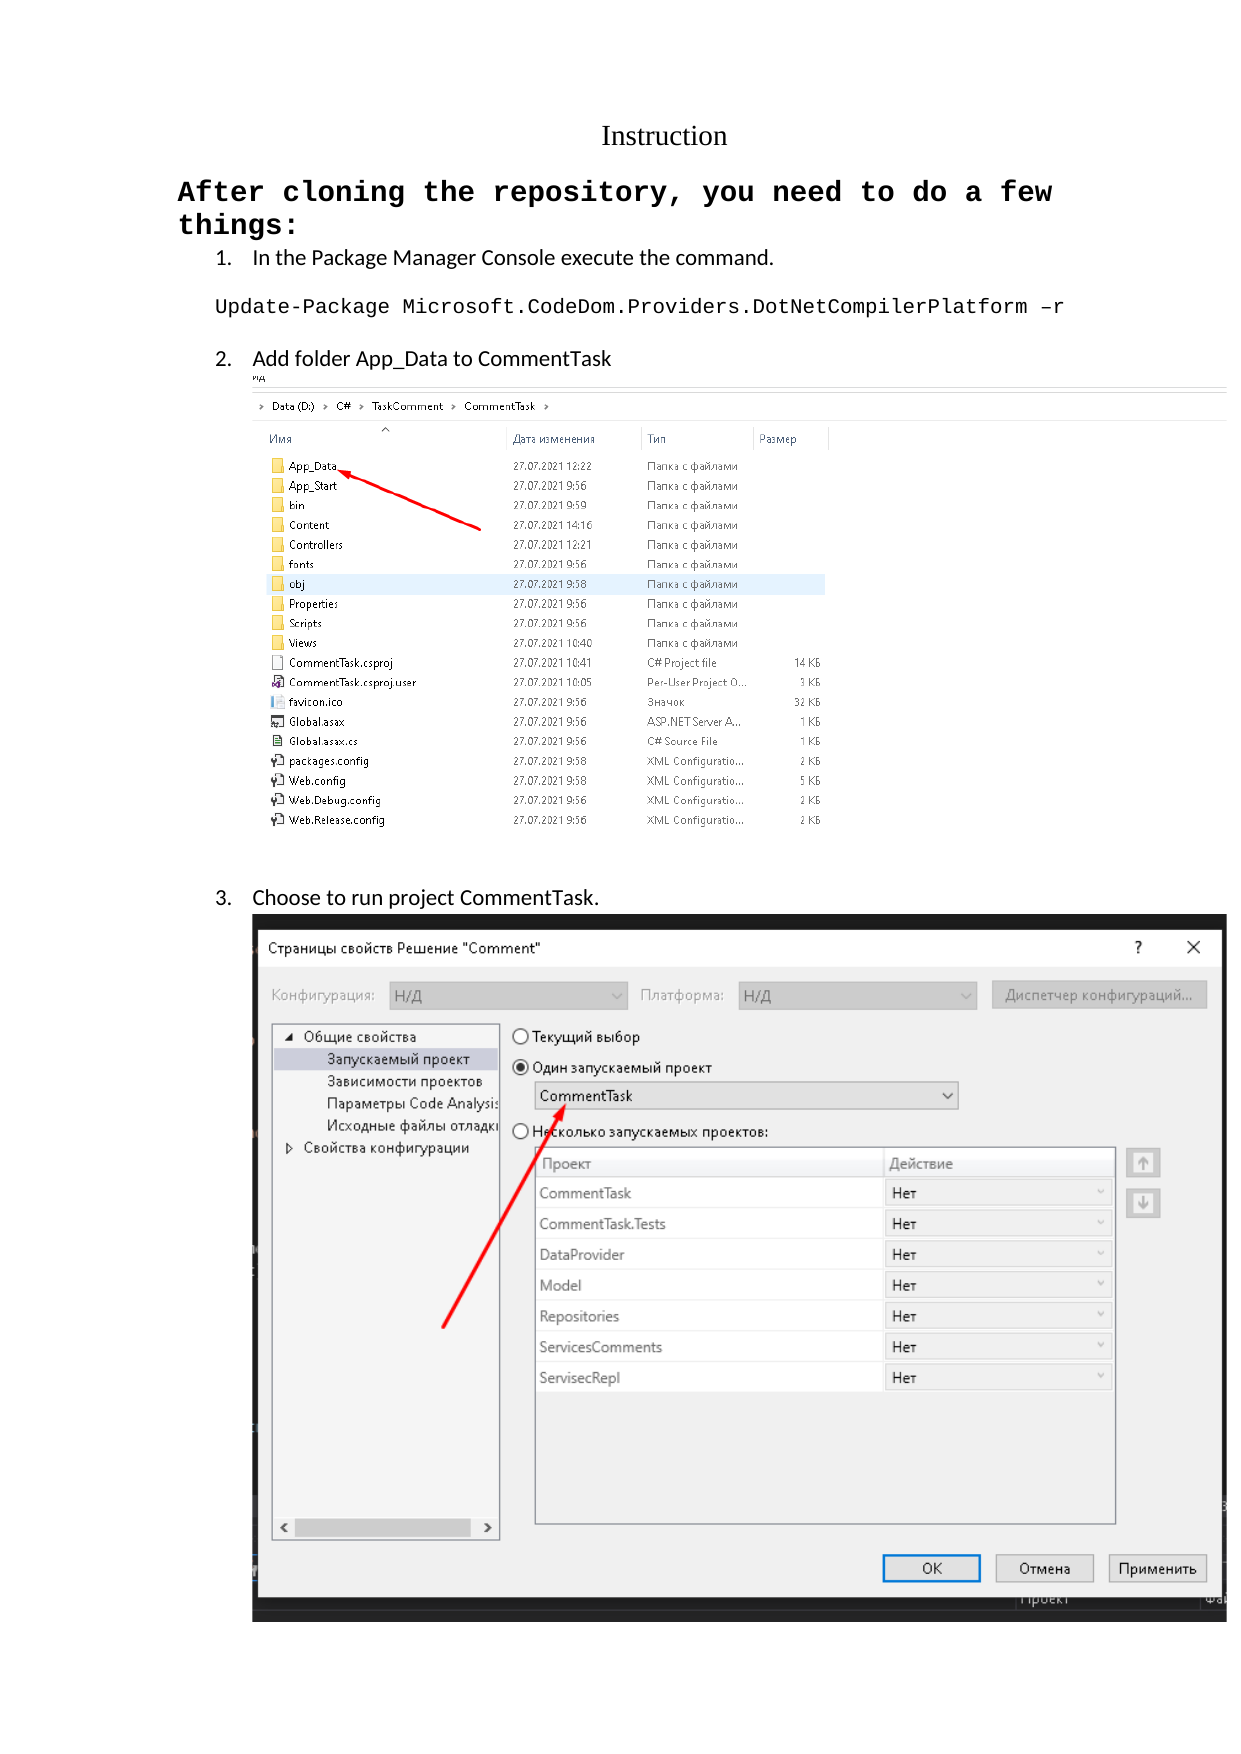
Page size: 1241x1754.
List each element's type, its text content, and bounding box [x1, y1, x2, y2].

picture [252, 376, 1227, 847]
list Choose to run project CommentTask. [215, 883, 1152, 911]
picture [252, 914, 1227, 1622]
text After cloning the repository, you need to do a few things: [177, 177, 1152, 243]
text Update-Package Microsoft.CodeDom.Providers.DotNetCompilerPlatform –r [215, 297, 1152, 320]
list In the Package Manager Console execute the command. [215, 243, 1152, 272]
text Instruction [177, 118, 1152, 152]
list Add folder App_Data to CommentTask [215, 344, 1152, 373]
